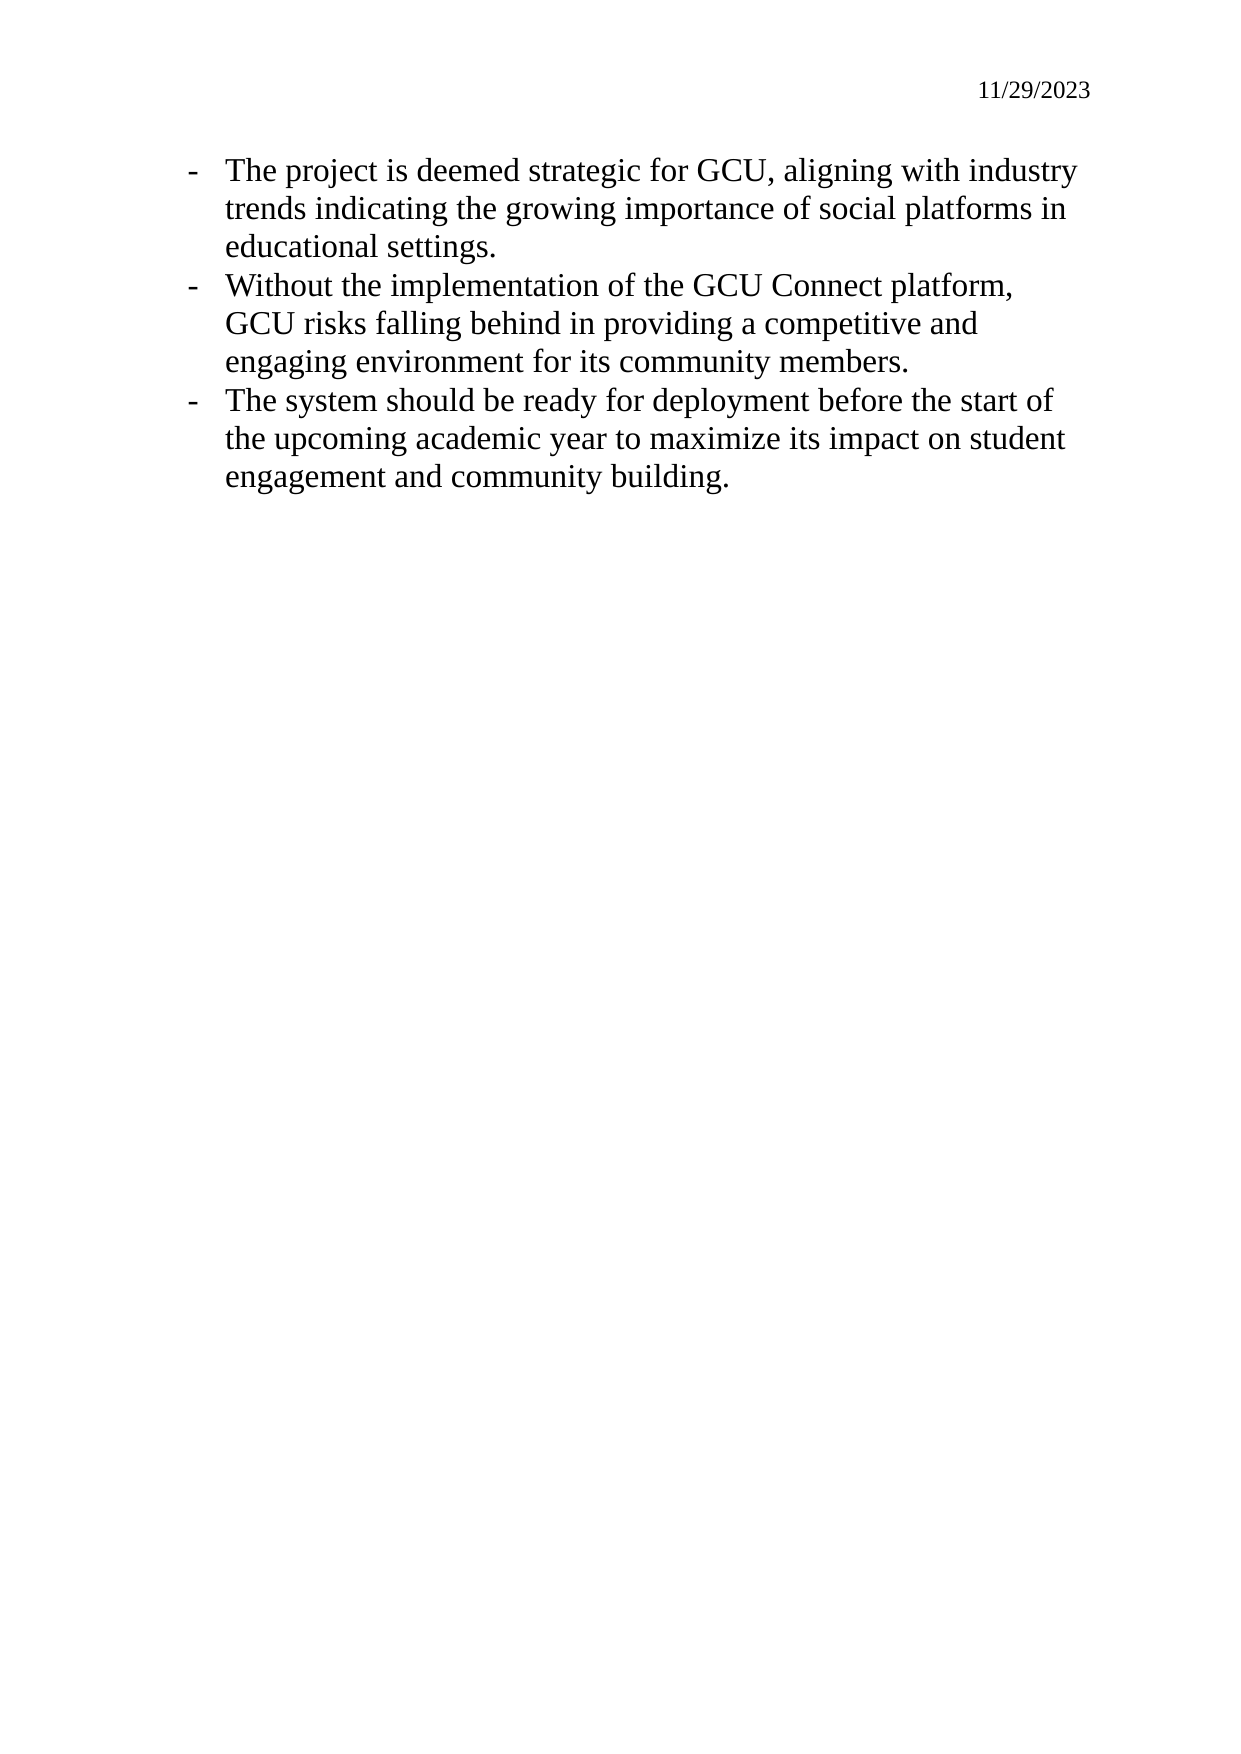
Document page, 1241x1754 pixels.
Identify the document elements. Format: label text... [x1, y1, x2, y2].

list The project is deemed strategic for GCU, aligning with industry trends indicating the growing importance of social platforms in educational settings. [187, 150, 1090, 265]
list Without the implementation of the GCU Connect platform, GCU risks falling behind in providing a competitive and engaging environment for its community members. [187, 265, 1090, 380]
list The system should be ready for deployment before the start of the upcoming academic year to maximize its impact on student engagement and community building. [187, 380, 1090, 495]
